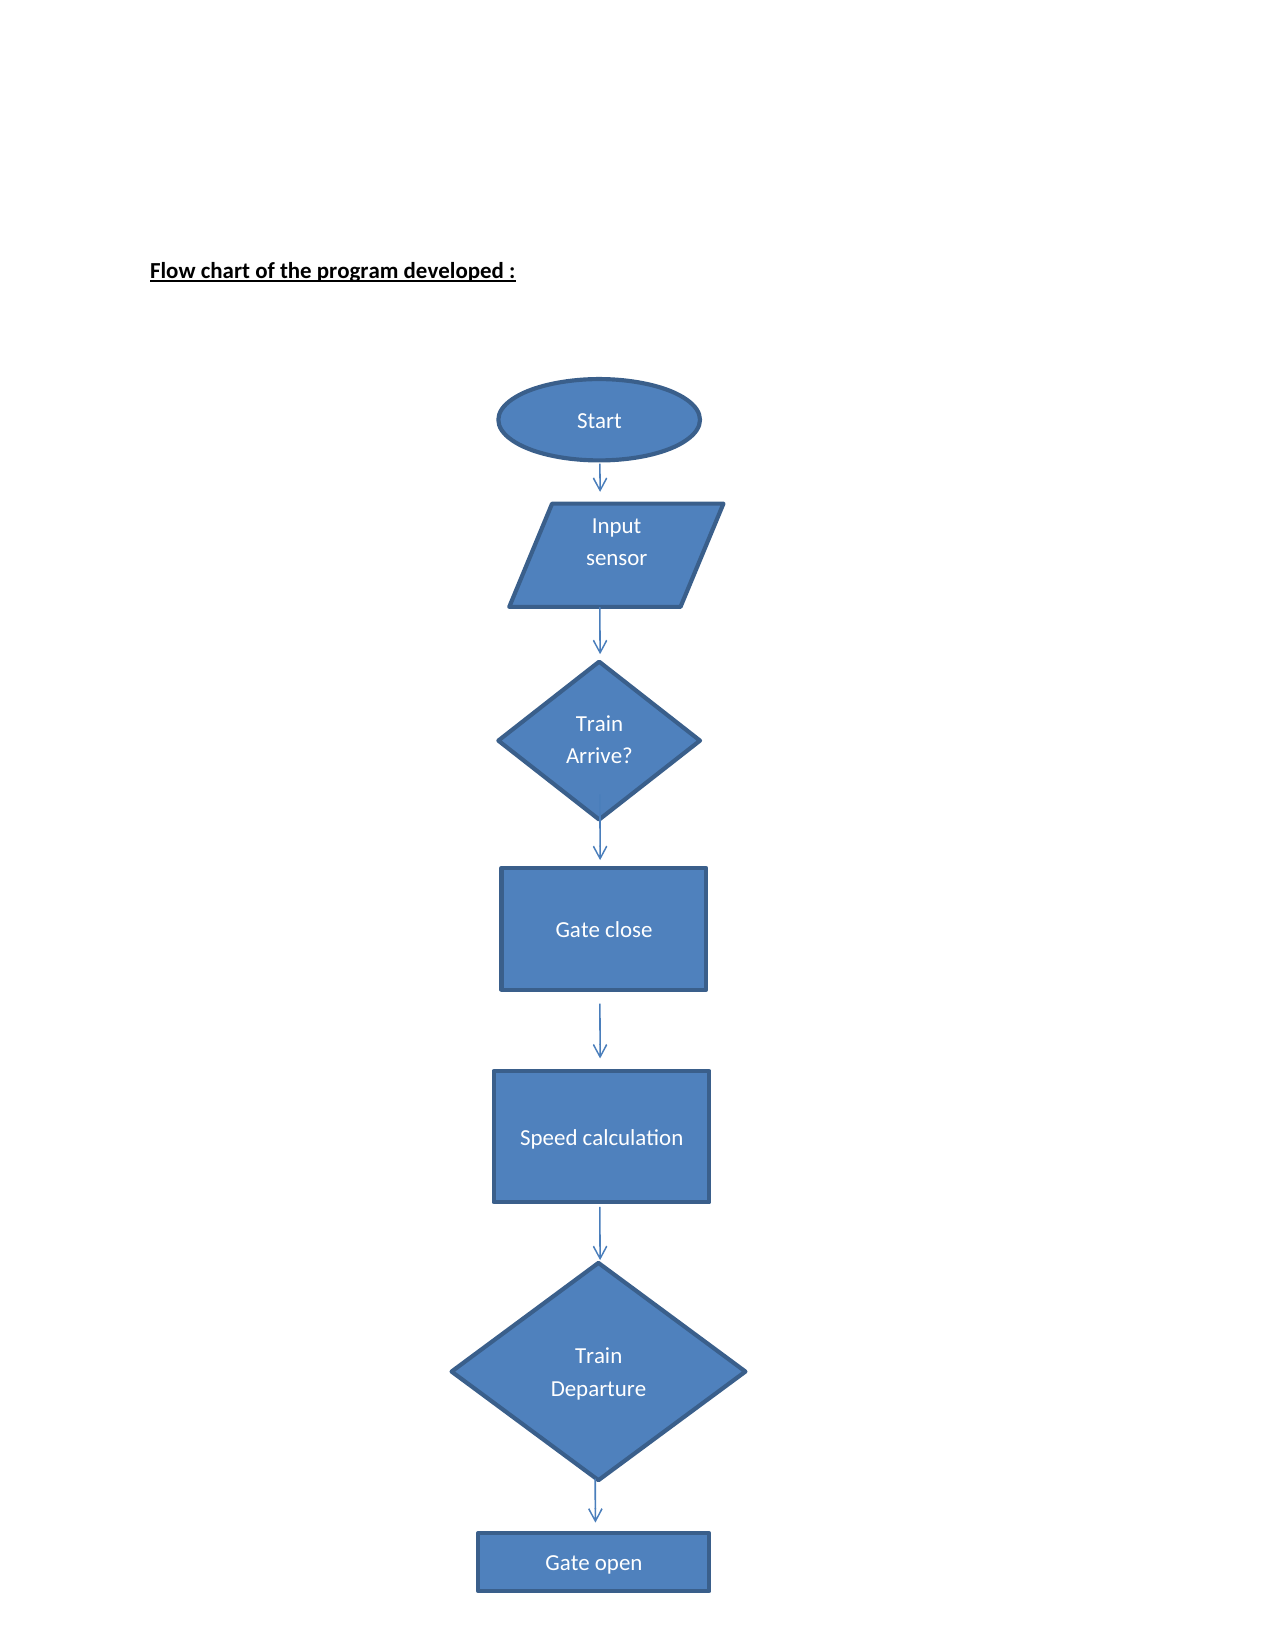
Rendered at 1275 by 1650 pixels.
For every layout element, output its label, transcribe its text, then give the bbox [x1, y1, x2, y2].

text Flow chart of the program developed : [150, 256, 1125, 284]
